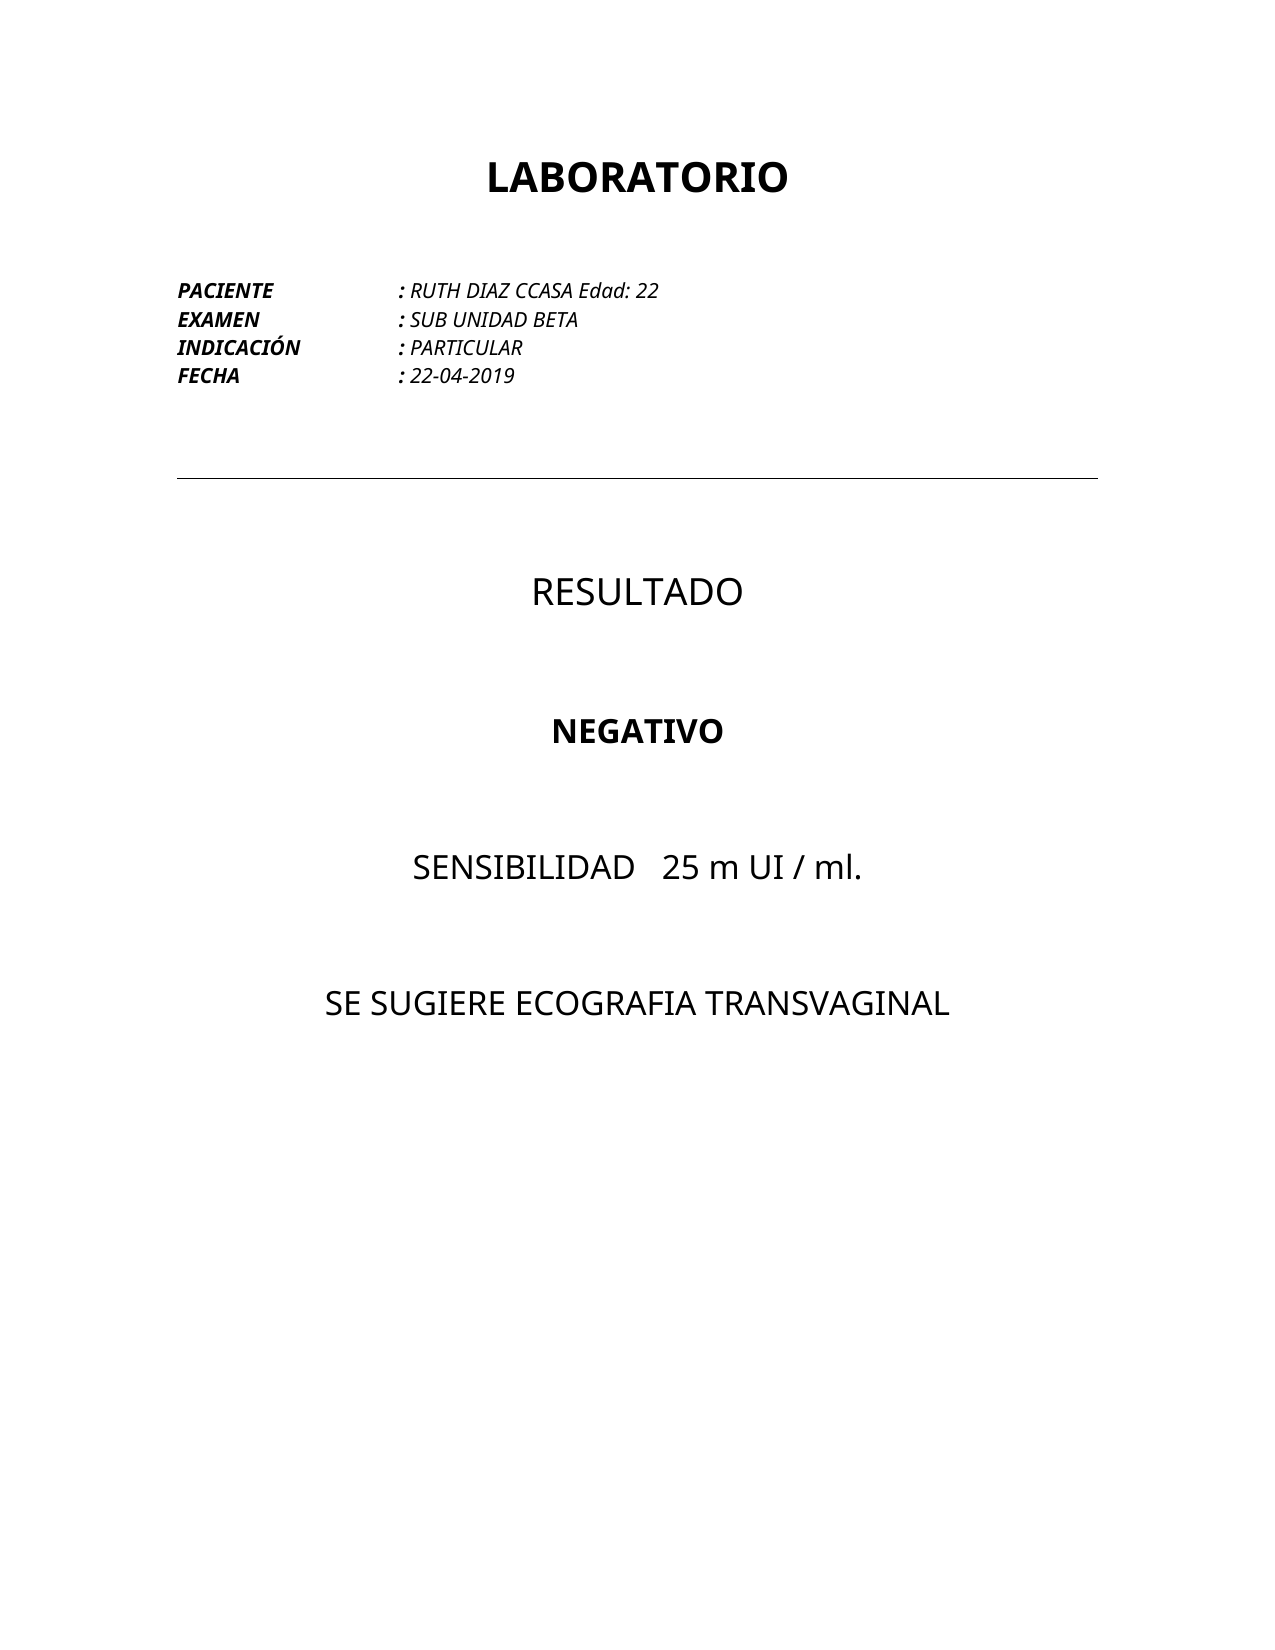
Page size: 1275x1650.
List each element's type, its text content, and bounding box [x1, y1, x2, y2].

text SE SUGIERE ECOGRAFIA TRANSVAGINAL [177, 980, 1098, 1025]
text SENSIBILIDAD UI / ml. [177, 844, 1098, 889]
text INDICACIÓN : PARTICULAR [177, 333, 1098, 362]
text FECHA : 22-04-2019 [177, 362, 1098, 390]
text RESULTADO [177, 566, 1098, 617]
text PACIENTE : RUTH DIAZ CCASA Edad: 22 [177, 276, 1098, 305]
subtitle LABORATORIO [177, 148, 1098, 204]
text EXAMEN : SUB UNIDAD BETA [177, 305, 1098, 333]
text NEGATIVO [177, 707, 1098, 753]
